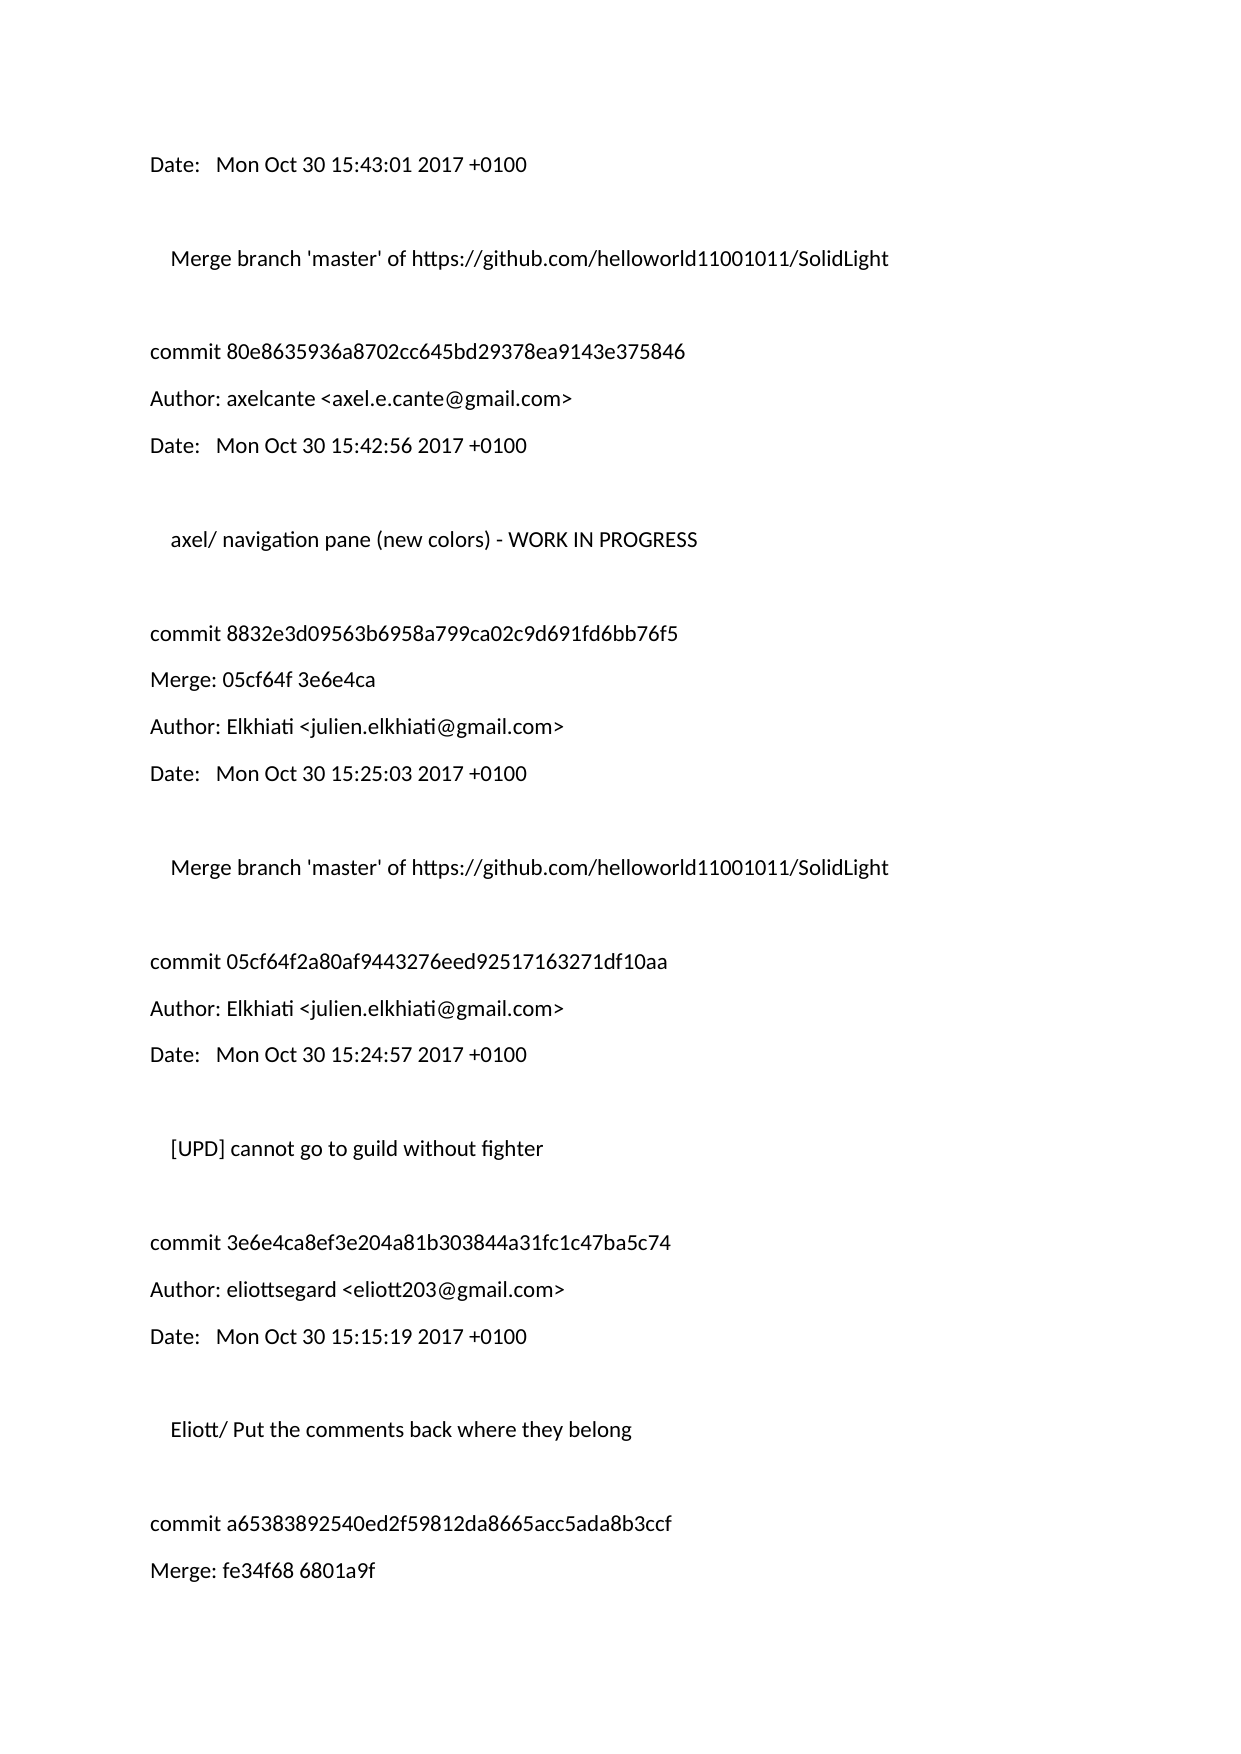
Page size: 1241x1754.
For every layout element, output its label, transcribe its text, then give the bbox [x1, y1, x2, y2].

text commit 80e8635936a8702cc645bd29378ea9143e375846 [150, 337, 1090, 366]
text Author: eliottsegard <eliott203@gmail.com> [150, 1275, 1090, 1303]
text [UPD] cannot go to guild without fighter [150, 1134, 1090, 1162]
text Date: Mon Oct 30 15:15:19 2017 +0100 [150, 1322, 1090, 1350]
text Eliott/ Put the comments back where they belong [150, 1416, 1090, 1444]
text axel/ navigation pane (new colors) - WORK IN PROGRESS [150, 525, 1090, 553]
text commit 3e6e4ca8ef3e204a81b303844a31fc1c47ba5c74 [150, 1228, 1090, 1256]
text commit 8832e3d09563b6958a799ca02c9d691fd6bb76f5 [150, 619, 1090, 647]
text commit a65383892540ed2f59812da8665acc5ada8b3ccf [150, 1509, 1090, 1537]
text commit 05cf64f2a80af9443276eed92517163271df10aa [150, 947, 1090, 975]
text Merge: 05cf64f 3e6e4ca [150, 666, 1090, 694]
text Merge branch 'master' of https://github.com/helloworld11001011/SolidLight [150, 244, 1090, 272]
text Date: Mon Oct 30 15:43:01 2017 +0100 [150, 150, 1090, 178]
text Date: Mon Oct 30 15:42:56 2017 +0100 [150, 431, 1090, 459]
text Date: Mon Oct 30 15:24:57 2017 +0100 [150, 1041, 1090, 1069]
text Merge: fe34f68 6801a9f [150, 1556, 1090, 1584]
text Author: Elkhiati <julien.elkhiati@gmail.com> [150, 712, 1090, 741]
text Author: Elkhiati <julien.elkhiati@gmail.com> [150, 994, 1090, 1022]
text Merge branch 'master' of https://github.com/helloworld11001011/SolidLight [150, 853, 1090, 881]
text Date: Mon Oct 30 15:25:03 2017 +0100 [150, 759, 1090, 787]
text Author: axelcante <axel.e.cante@gmail.com> [150, 384, 1090, 412]
